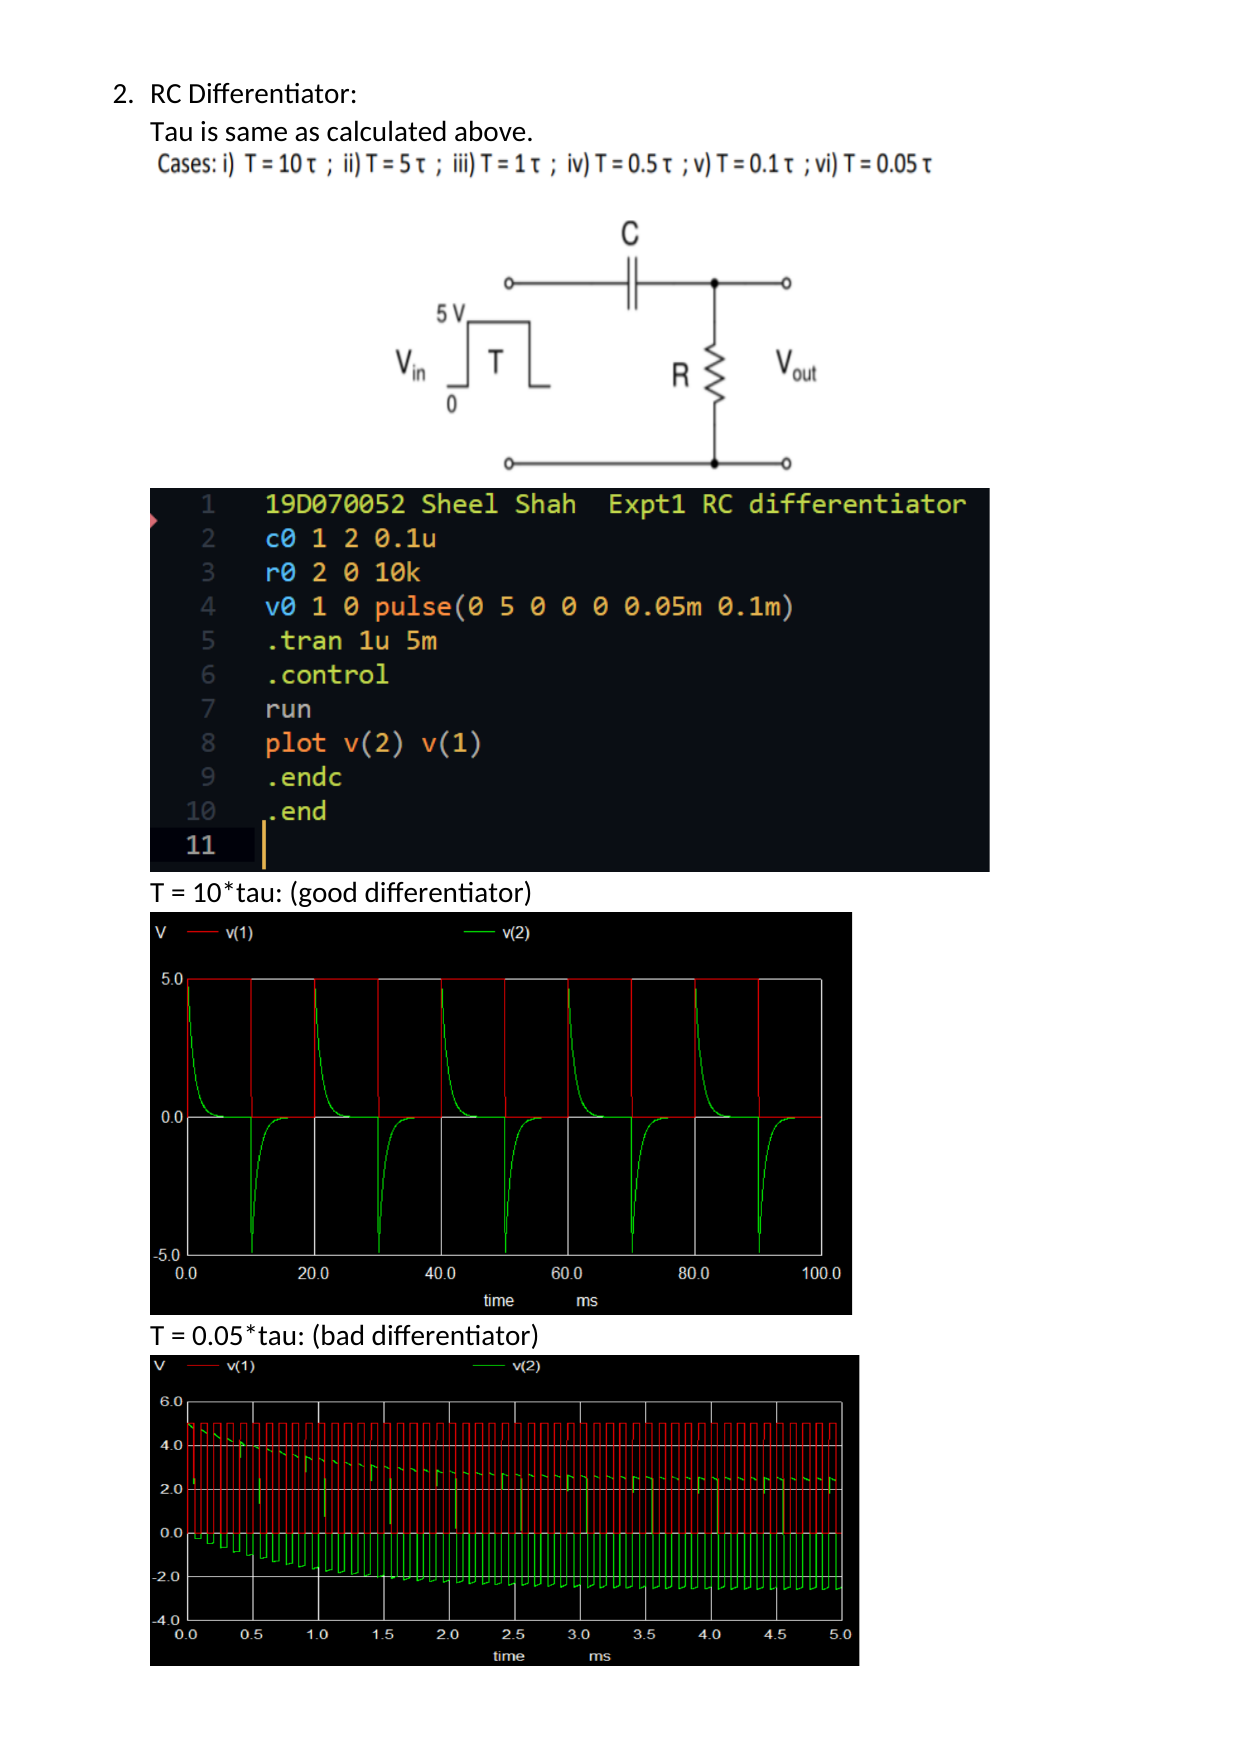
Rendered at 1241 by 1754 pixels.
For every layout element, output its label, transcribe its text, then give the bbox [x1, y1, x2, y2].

picture [150, 151, 949, 487]
list RC Differentiator: [112, 75, 1165, 111]
list Tau is same as calculated above. [150, 113, 1165, 149]
picture [150, 912, 853, 1315]
list T = 0.05*tau: (bad differentiator) [150, 1317, 1165, 1352]
picture [150, 1355, 860, 1666]
list T = 10*tau: (good differentiator) [150, 874, 1165, 910]
picture [150, 488, 990, 872]
